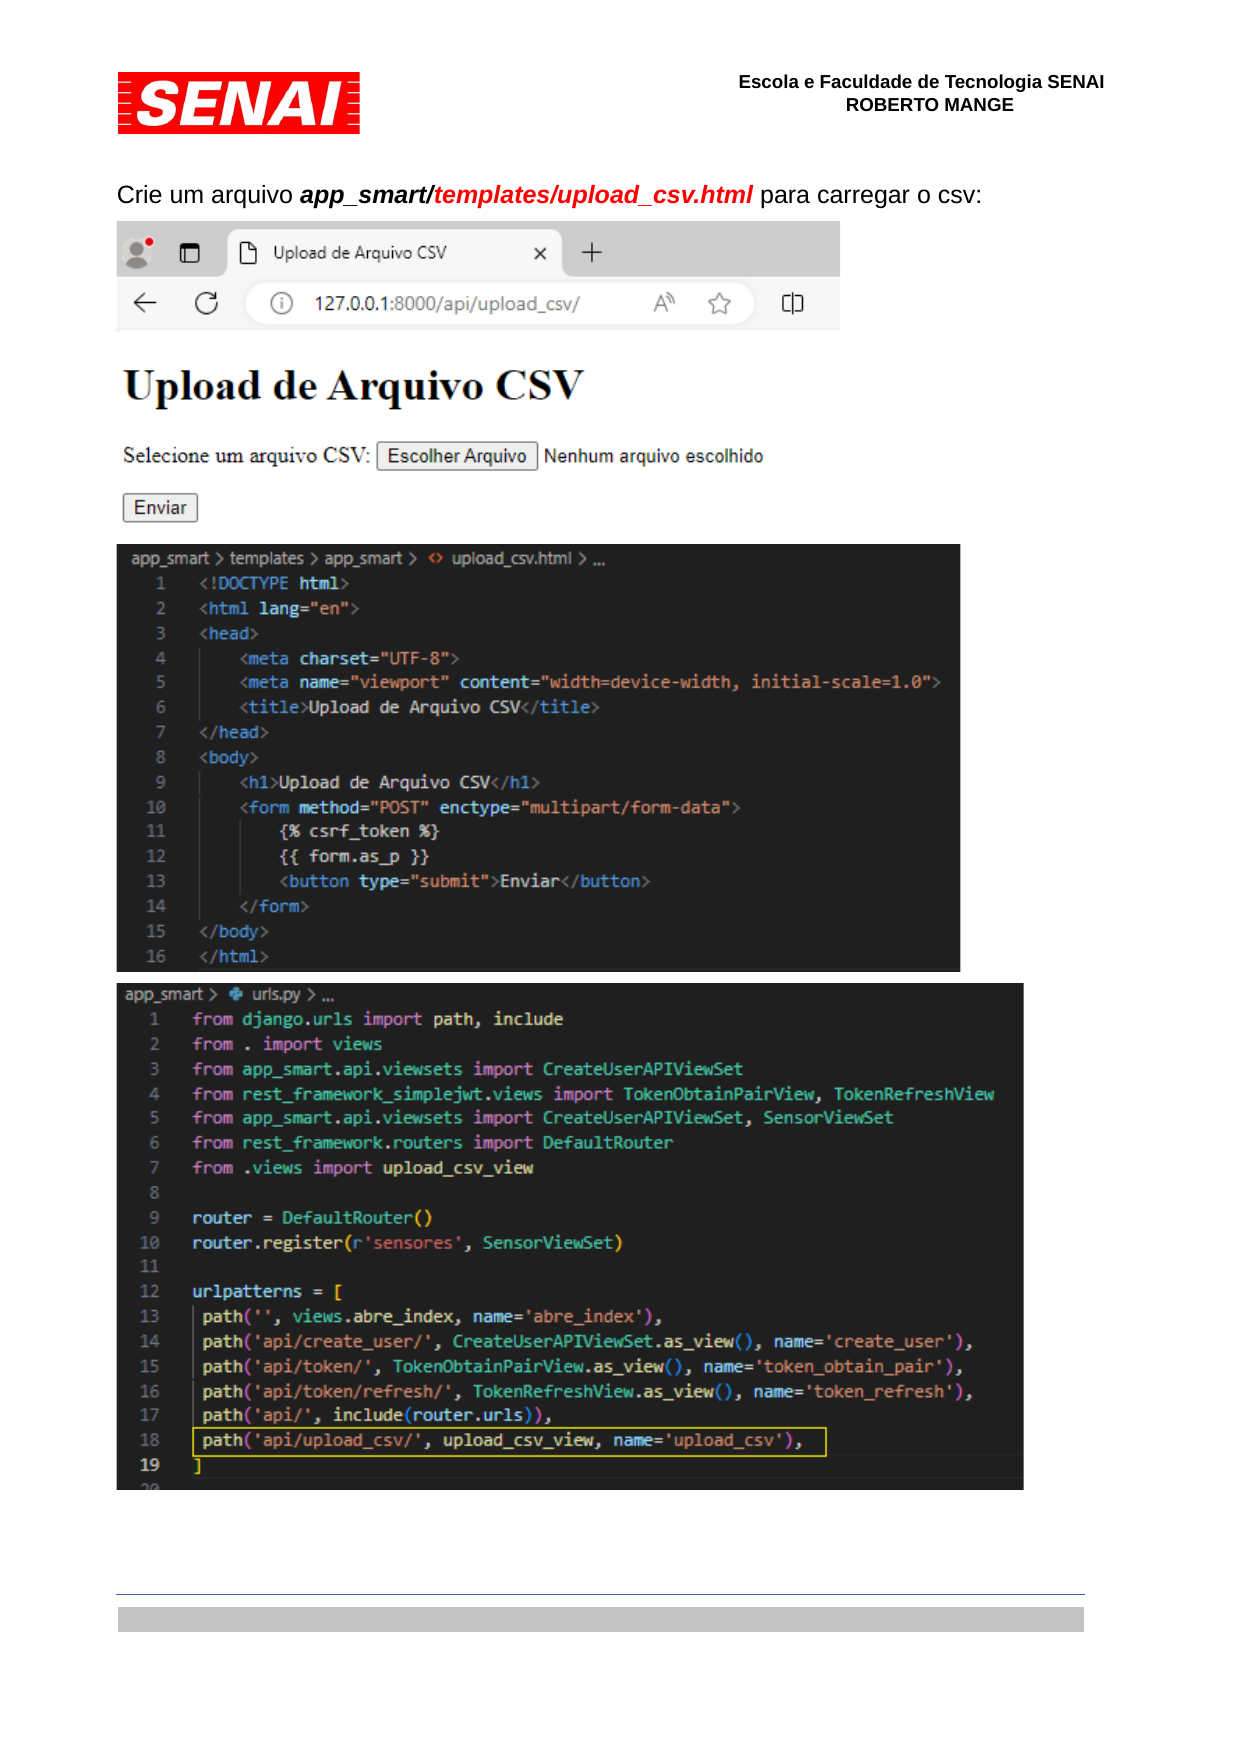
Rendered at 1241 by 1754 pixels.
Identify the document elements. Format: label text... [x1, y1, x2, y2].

picture [118, 72, 360, 134]
text Crie um arquivo app_smart/templates/upload_csv.html para carregar o csv: [117, 181, 1122, 209]
picture [116, 544, 961, 972]
picture [116, 983, 1024, 1490]
picture [117, 1606, 1084, 1632]
picture [116, 221, 841, 533]
